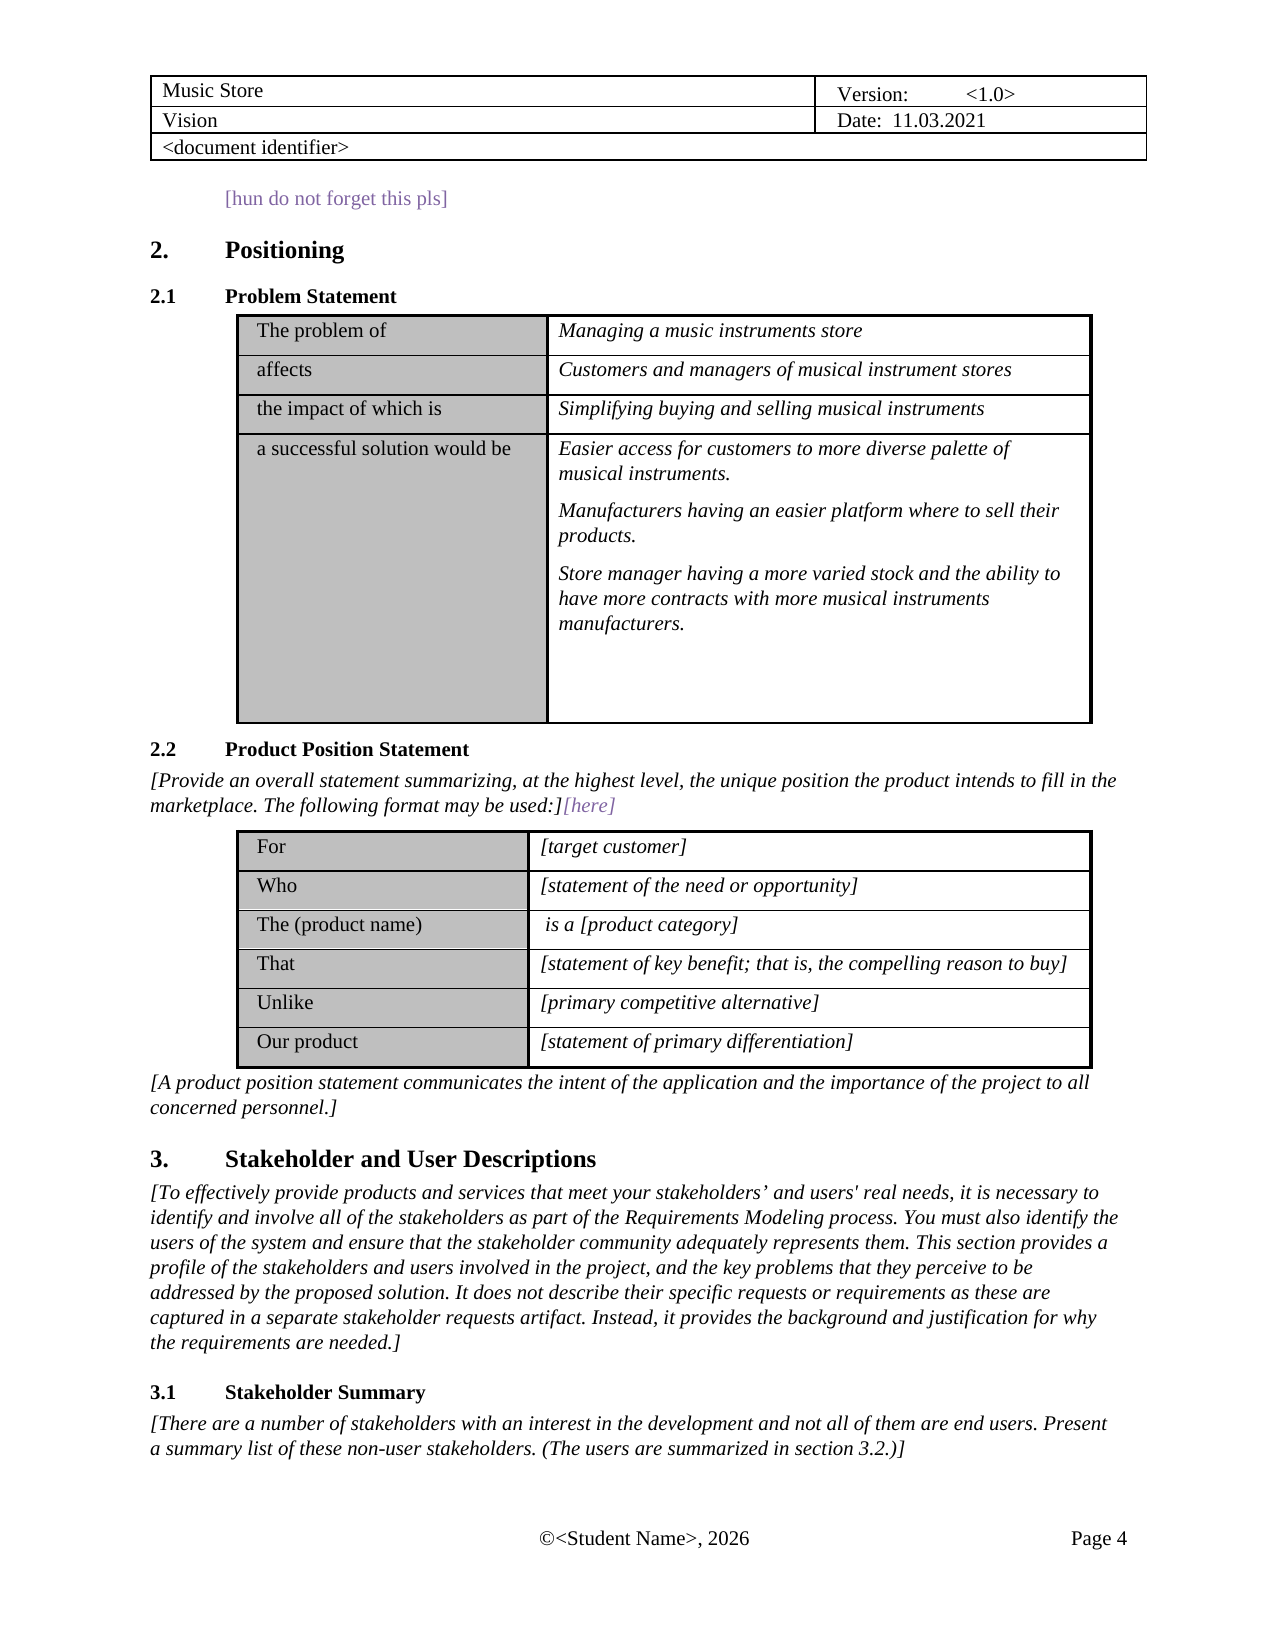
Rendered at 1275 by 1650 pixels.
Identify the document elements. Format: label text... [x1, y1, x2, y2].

table_header For [239, 833, 527, 870]
table_cell the impact of which is [239, 396, 546, 433]
subtitle Stakeholder Summary [150, 1379, 1125, 1404]
table_cell That [239, 950, 527, 988]
table_cell Who [239, 872, 527, 909]
table_cell Unlike [239, 989, 527, 1027]
text [A product position statement communicates the intent of the application and the importance of the project to all concerned personnel.] [150, 1069, 1125, 1119]
text [Provide an overall statement summarizing, at the highest level, the unique position the product intends to fill in the marketplace. The following format may be used:][here] [150, 767, 1125, 817]
table_cell Customers and managers of musical instrument stores [549, 356, 1089, 394]
subtitle Positioning [150, 235, 1125, 264]
table_cell [primary competitive alternative] [530, 989, 1089, 1027]
subtitle Product Position Statement [150, 736, 1125, 761]
text [To effectively provide products and services that meet your stakeholders’ and users' real needs, it is necessary to identify and involve all of the stakeholders as part of the Requirements Modeling process. You must also identify the users of the system and ensure that the stakeholder community adequately represents them. This section provides a profile of the stakeholders and users involved in the project, and the key problems that they perceive to be addressed by the proposed solution. It does not describe their specific requests or requirements as these are captured in a separate stakeholder requests artifact. Instead, it provides the background and justification for why the requirements are needed.] [150, 1179, 1125, 1354]
table_cell affects [239, 356, 546, 394]
text [hun do not forget this pls] [225, 185, 1125, 210]
table_cell Easier access for customers to more diverse palette of musical instruments. Manufacturers having an easier platform where to sell their products. Store manager having a more varied stock and the ability to have more contracts with more musical instruments manufacturers. [549, 435, 1089, 722]
table_cell [statement of the need or opportunity] [530, 872, 1089, 909]
subtitle Problem Statement [150, 283, 1125, 308]
table_header Managing a music instruments store [549, 317, 1089, 355]
text [There are a number of stakeholders with an interest in the development and not all of them are end users. Present a summary list of these non-user stakeholders. (The users are summarized in section 3.2.)] [150, 1410, 1125, 1460]
subtitle Stakeholder and User Descriptions [150, 1144, 1125, 1173]
table_header [target customer] [530, 833, 1089, 870]
table_cell a successful solution would be [239, 435, 546, 722]
table_cell Our product [239, 1028, 527, 1066]
table_cell [statement of primary differentiation] [530, 1028, 1089, 1066]
table_cell Simplifying buying and selling musical instruments [549, 396, 1089, 433]
table_cell The (product name) [239, 911, 527, 948]
table_cell is a [product category] [530, 911, 1089, 948]
table_cell [statement of key benefit; that is, the compelling reason to buy] [530, 950, 1089, 988]
table_header The problem of [239, 317, 546, 355]
